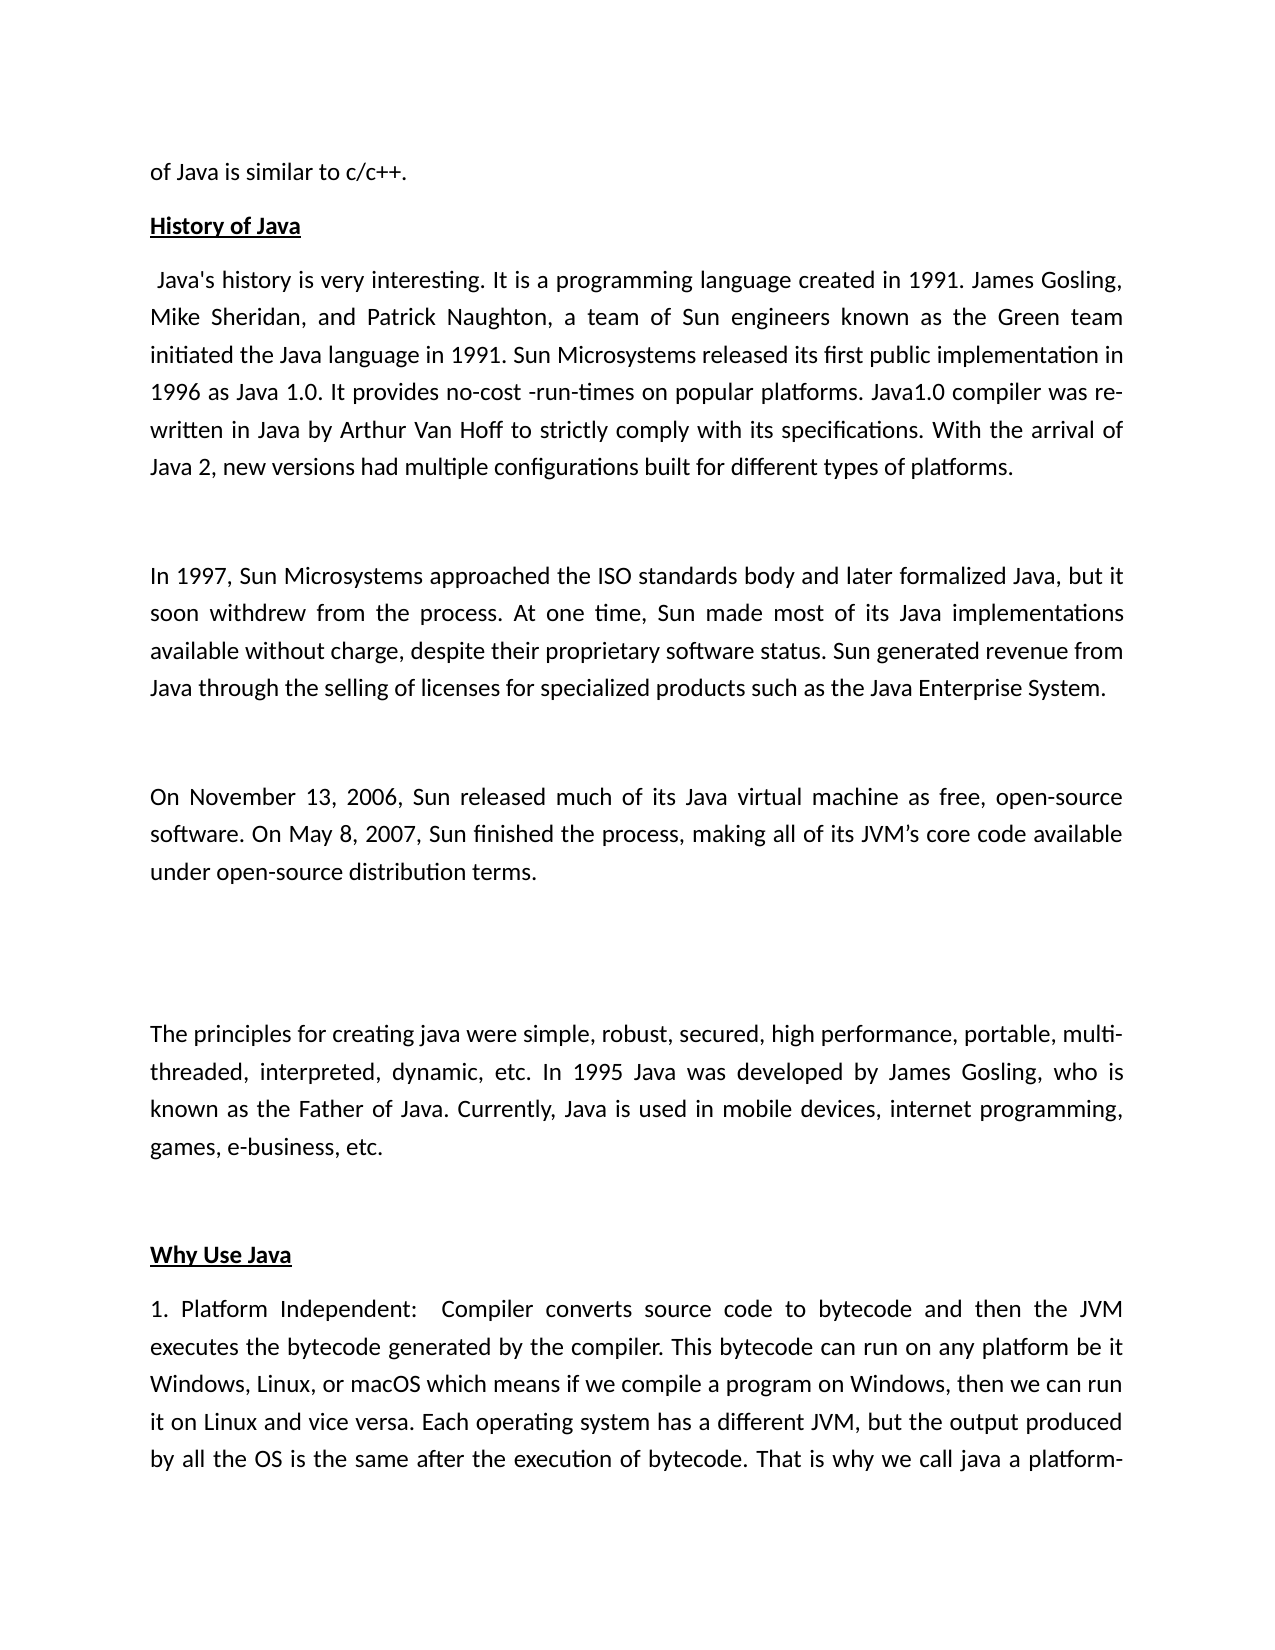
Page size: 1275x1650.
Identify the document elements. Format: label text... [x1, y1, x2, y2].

text History of Java [150, 204, 1125, 242]
text In 1997, Sun Microsystems approached the ISO standards body and later formalized Java, but it soon withdrew from the process. At one time, Sun made most of its Java implementations available without charge, despite their proprietary software status. Sun generated revenue from Java through the selling of licenses for specialized products such as the Java Enterprise System. [150, 554, 1125, 704]
text On November 13, 2006, Sun released much of its Java virtual machine as free, open-source software. On May 8, 2007, Sun finished the process, making all of its JVM’s core code available under open-source distribution terms. [150, 775, 1125, 887]
text Java's history is very interesting. It is a programming language created in 1991. James Gosling, Mike Sheridan, and Patrick Naughton, a team of Sun engineers known as the Green team initiated the Java language in 1991. Sun Microsystems released its first public implementation in 1996 as Java 1.0. It provides no-cost -run-times on popular platforms. Java1.0 compiler was re-written in Java by Arthur Van Hoff to strictly comply with its specifications. With the arrival of Java 2, new versions had multiple configurations built for different types of platforms. [150, 258, 1125, 483]
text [150, 1287, 1125, 1475]
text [150, 150, 1125, 187]
text Why Use Java [150, 1233, 1125, 1271]
text The principles for creating java were simple, robust, secured, high performance, portable, multi-threaded, interpreted, dynamic, etc. In 1995 Java was developed by James Gosling, who is known as the Father of Java. Currently, Java is used in mobile devices, internet programming, games, e-business, etc. [150, 1012, 1125, 1162]
